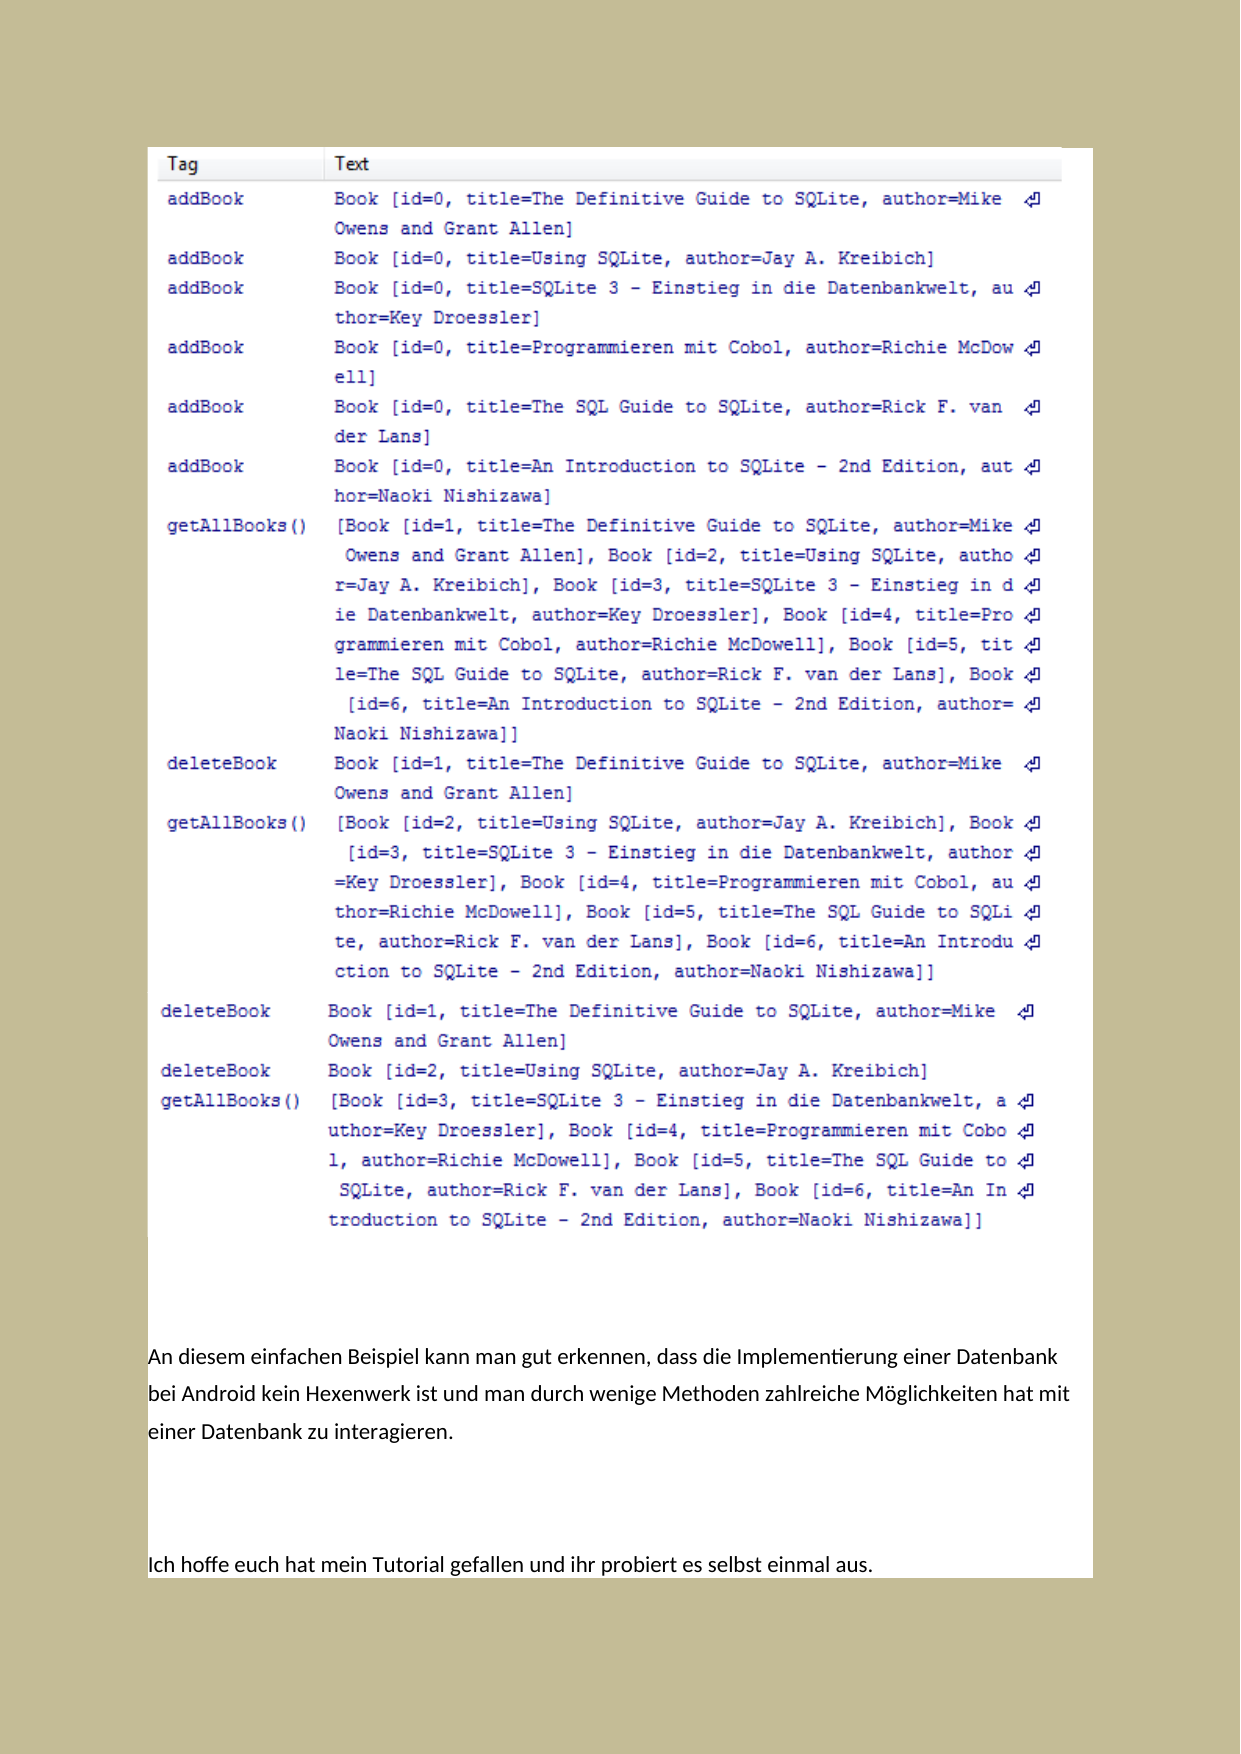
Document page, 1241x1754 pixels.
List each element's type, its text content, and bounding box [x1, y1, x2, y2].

text An diesem einfachen Beispiel kann man gut erkennen, dass die Implementierung einer Datenbank bei Android kein Hexenwerk ist und man durch wenige Methoden zahlreiche Möglichkeiten hat mit einer Datenbank zu interagieren. [148, 1332, 1093, 1445]
text Ich hoffe euch hat mein Tutorial gefallen und ihr probiert es selbst einmal aus. [148, 1541, 1093, 1578]
picture [147, 147, 1062, 1237]
